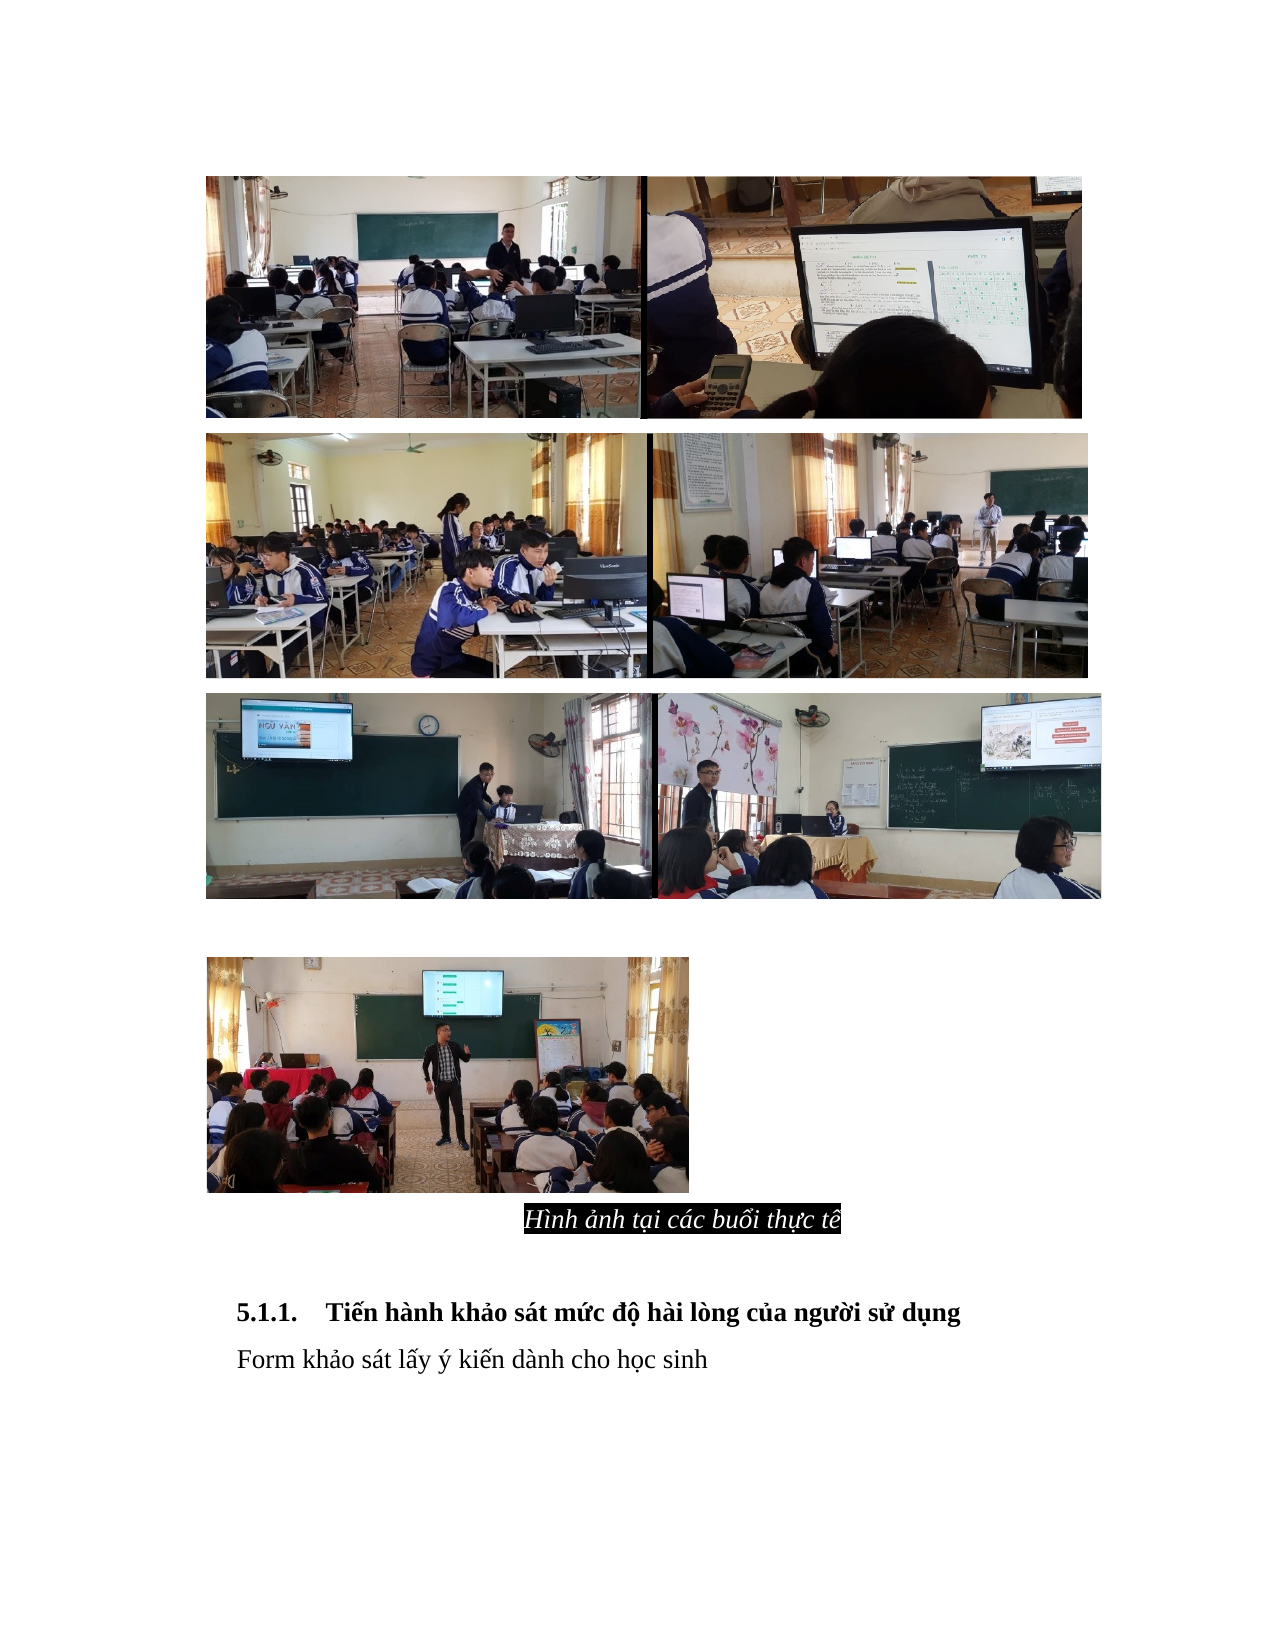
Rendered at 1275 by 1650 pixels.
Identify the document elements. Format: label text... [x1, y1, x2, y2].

picture [206, 693, 652, 899]
subtitle Tiến hành khảo sát mức độ hài lòng của người sử dụng [236, 1296, 1233, 1327]
picture [206, 176, 1082, 419]
picture [206, 433, 647, 678]
picture [653, 433, 1088, 678]
picture [206, 957, 689, 1193]
text Form khảo sát lấy ý kiến dành cho học sinh [237, 1343, 1233, 1374]
picture [658, 693, 1101, 899]
